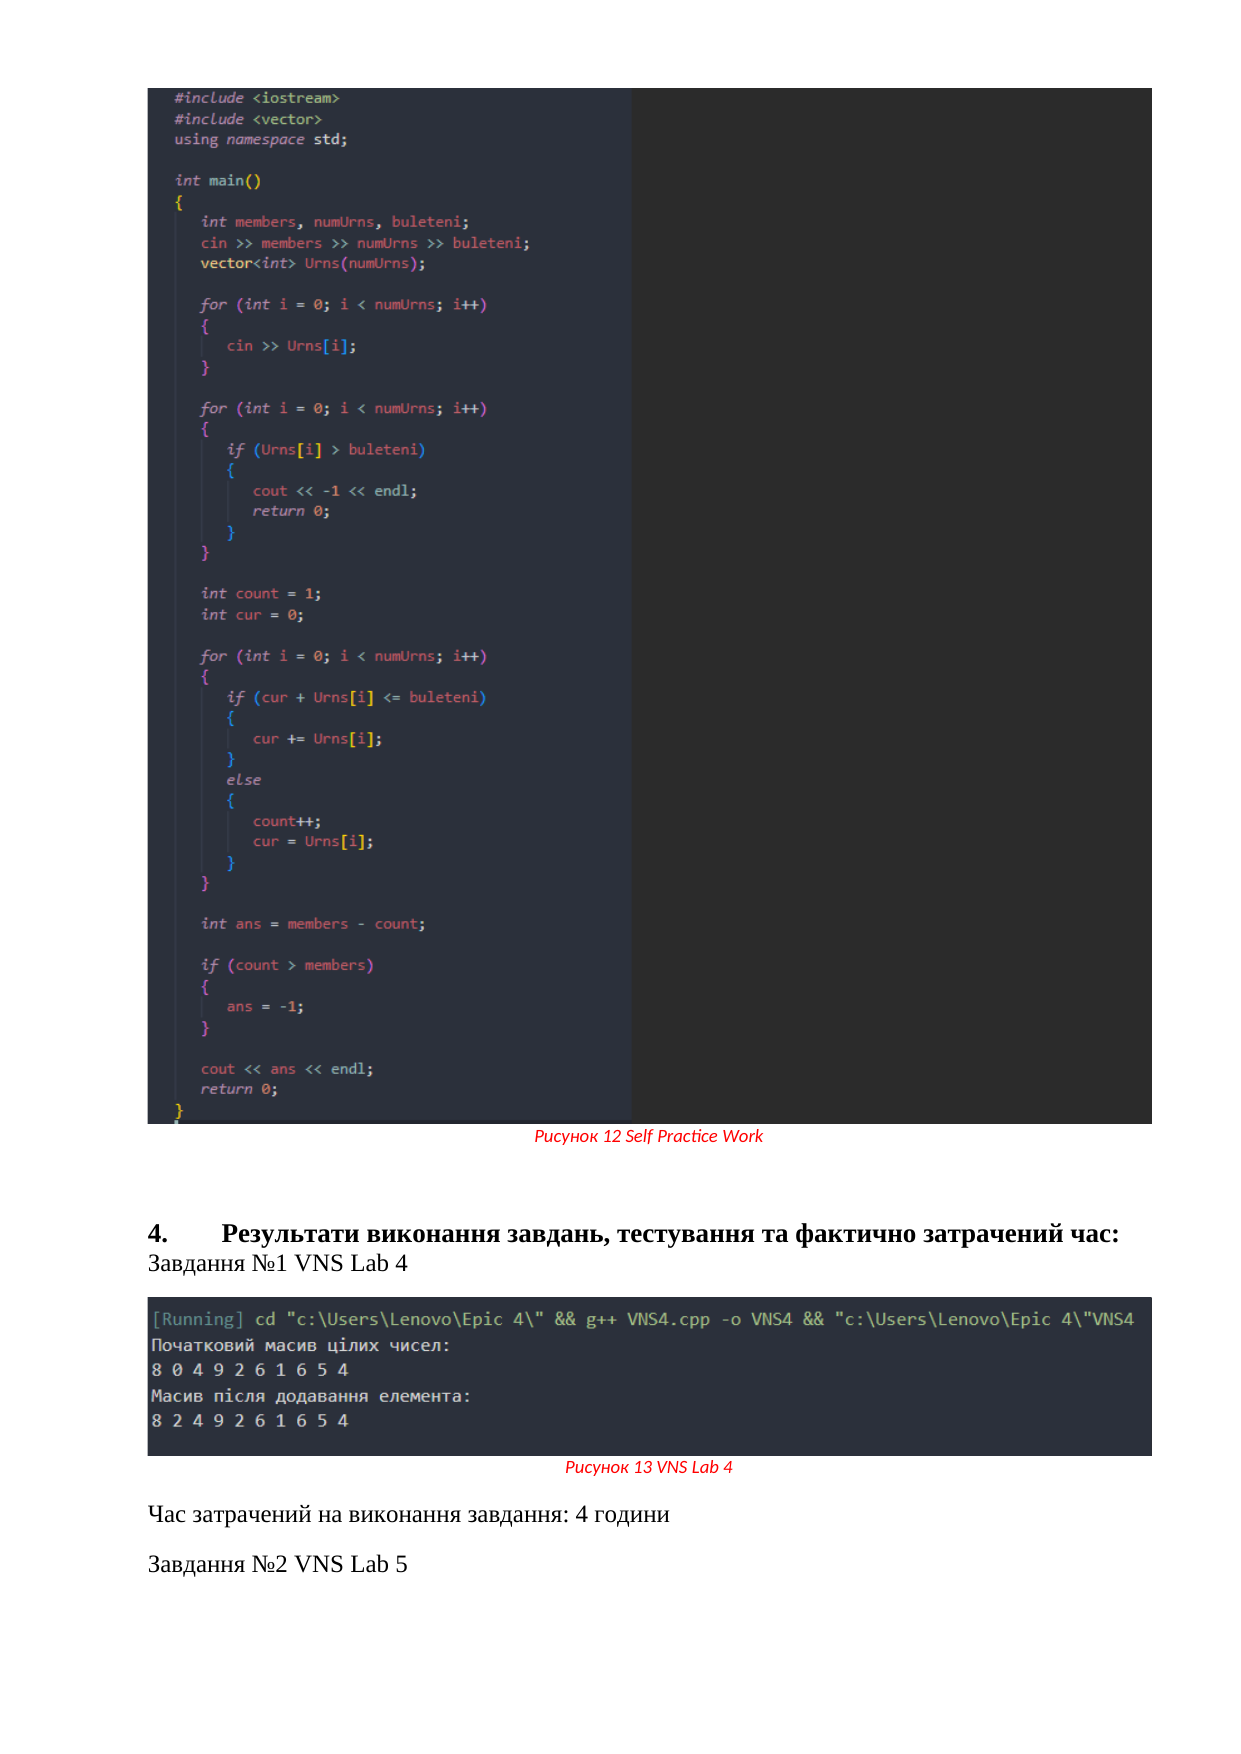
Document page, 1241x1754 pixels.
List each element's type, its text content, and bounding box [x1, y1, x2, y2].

picture [147, 1297, 1152, 1456]
text Рисунок 12 Self Practice Work [148, 1124, 1152, 1147]
picture [147, 88, 632, 1124]
text 4. Результати виконання завдань, тестування та фактично затрачений час: [148, 1217, 1152, 1248]
text Завдання №2 VNS Lab 5 [148, 1549, 1152, 1578]
text Рисунок 13 VNS Lab 4 [148, 1456, 1152, 1478]
text Час затрачений на виконання завдання: 4 години [148, 1499, 1152, 1528]
text Завдання №1 VNS Lab 4 [148, 1248, 1152, 1277]
